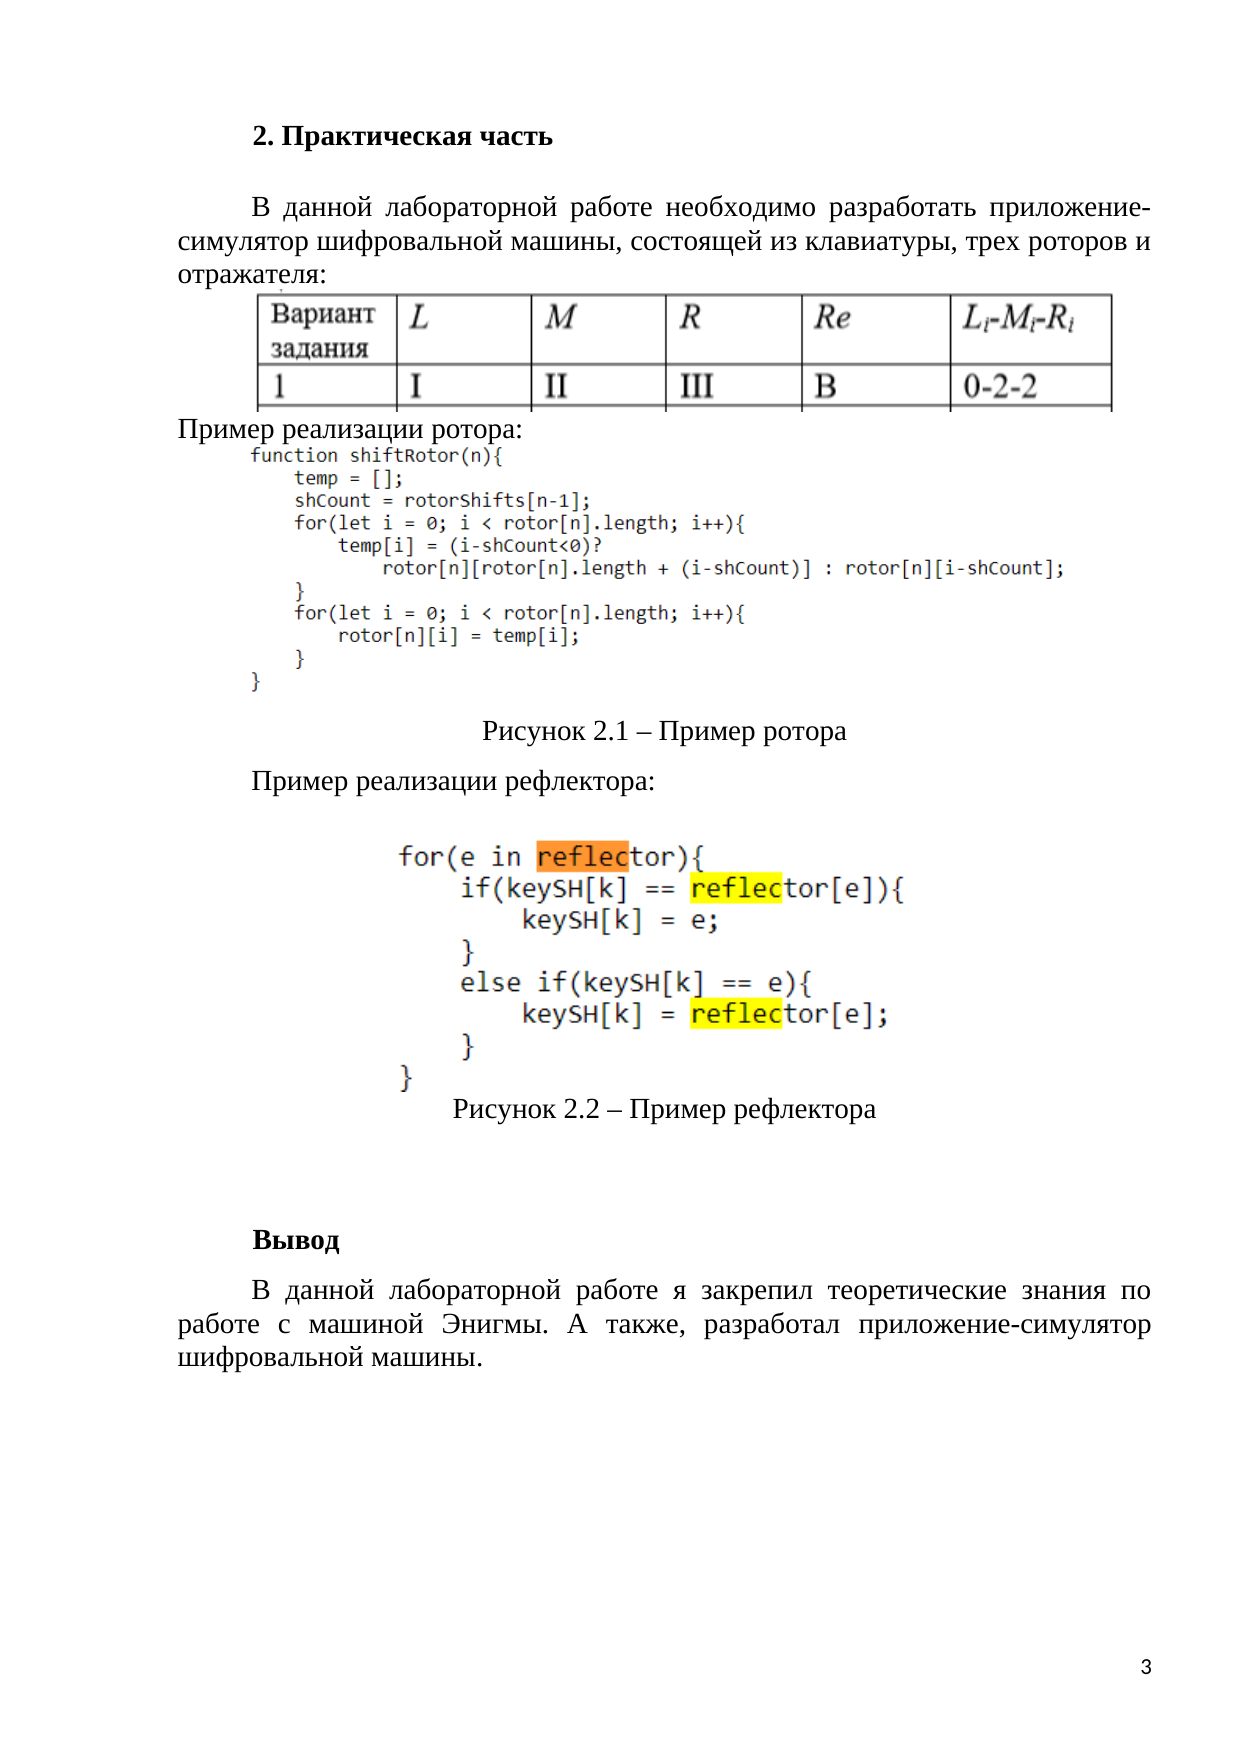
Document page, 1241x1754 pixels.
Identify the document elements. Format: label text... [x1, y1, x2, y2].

text Пример реализации рефлектора: [177, 763, 1152, 797]
text Рисунок 2.2 – Пример рефлектора [177, 1091, 1152, 1125]
picture [385, 830, 944, 1092]
picture [251, 289, 1119, 412]
text В данной лабораторной работе необходимо разработать приложение-симулятор шифровальной машины, состоящей из клавиатуры, трех роторов и отражателя: [177, 189, 1152, 290]
picture [250, 445, 1079, 714]
text В данной лабораторной работе я закрепил теоретические знания по работе с машиной Энигмы. А также, разработал приложение-симулятор шифровальной машины. [177, 1272, 1152, 1373]
text Рисунок 2.1 – Пример ротора [177, 713, 1152, 747]
list Практическая часть [177, 118, 1152, 152]
text Вывод [177, 1222, 1152, 1256]
